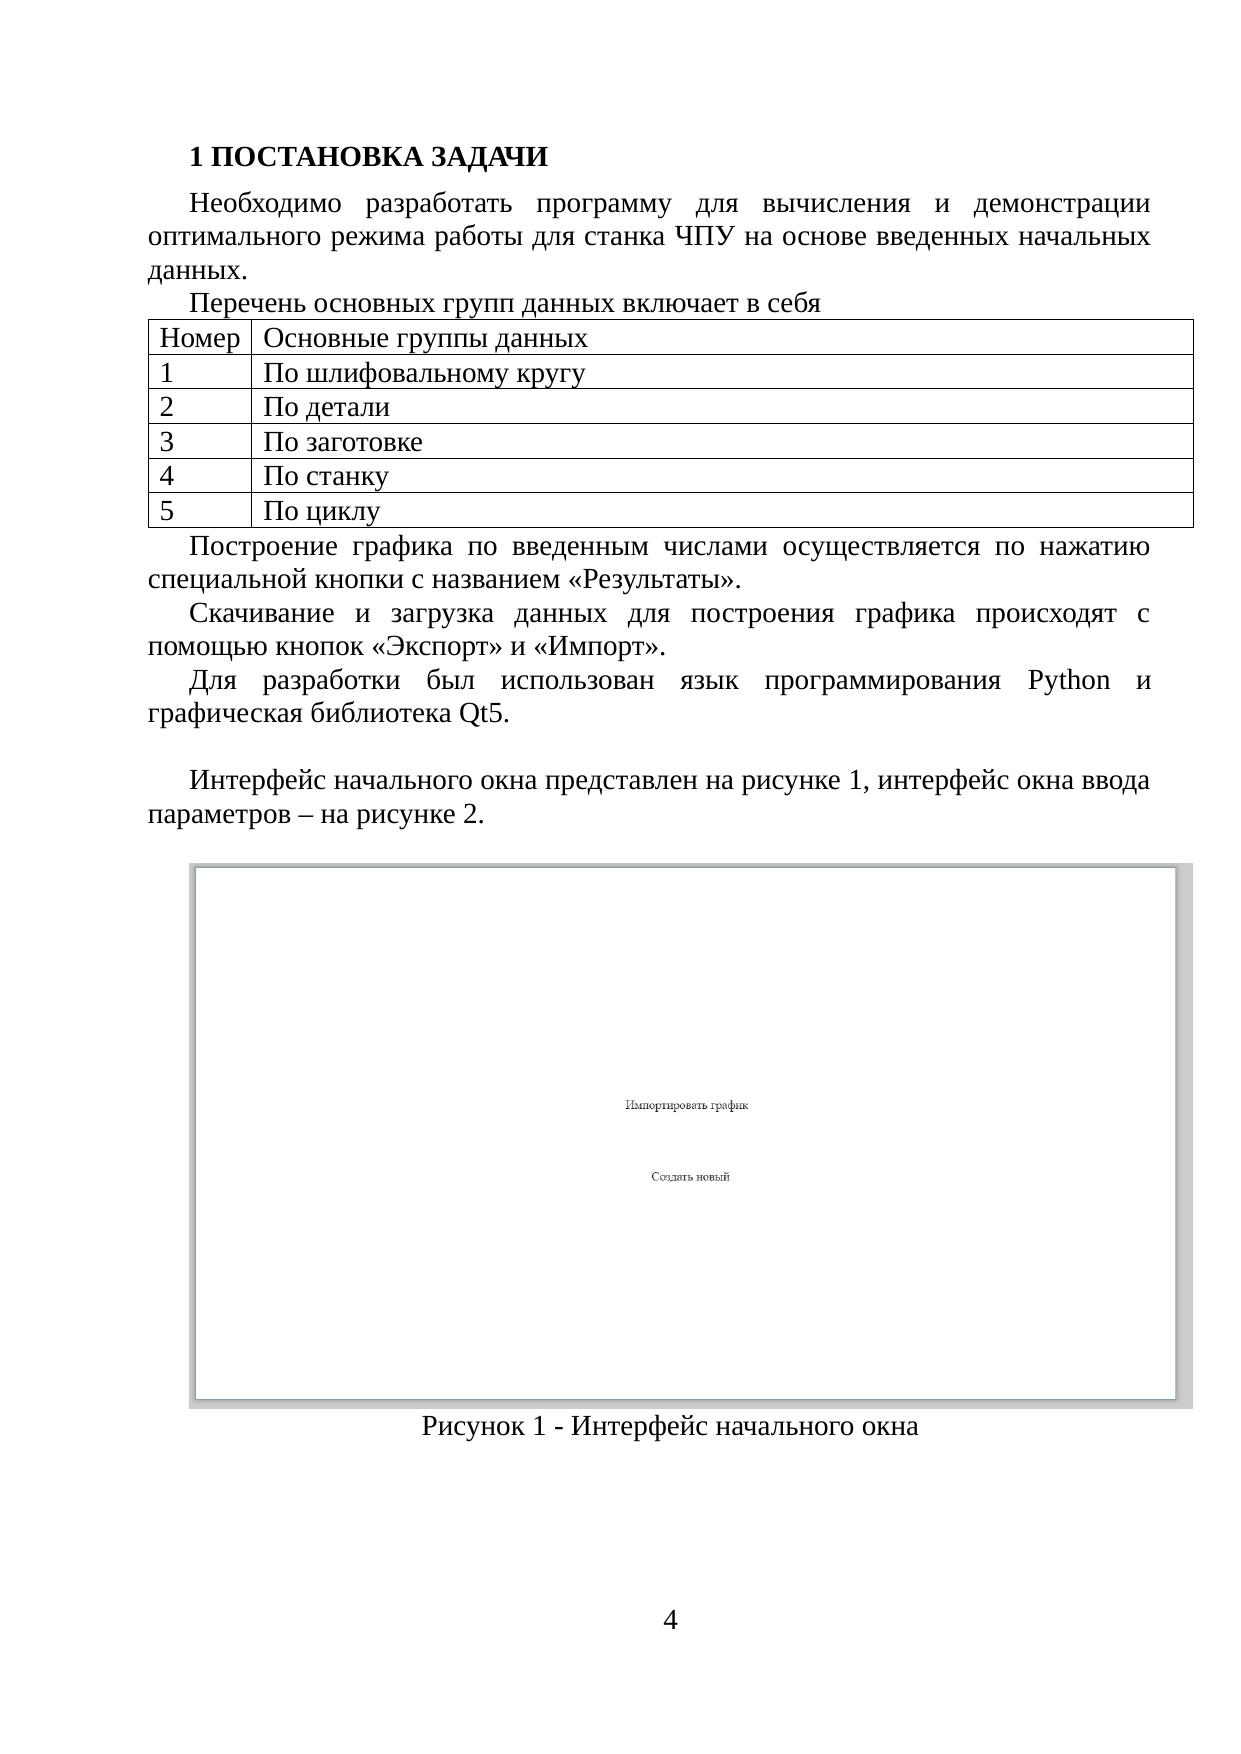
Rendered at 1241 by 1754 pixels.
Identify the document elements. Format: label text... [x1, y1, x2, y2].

text Для разработки был использован язык программирования Python и графическая библиотека Qt5. [148, 662, 1152, 729]
table_cell По шлифовальному кругу [252, 355, 1193, 388]
text Перечень основных групп данных включает в себя [148, 286, 1152, 319]
table_header Номер [149, 320, 251, 354]
text Необходимо разработать программу для вычисления и демонстрации оптимального режима работы для станка ЧПУ на основе введенных начальных данных. [148, 185, 1152, 286]
table_cell По циклу [252, 493, 1193, 527]
table_cell 2 [149, 389, 251, 423]
table_cell 3 [149, 424, 251, 457]
text Скачивание и загрузка данных для построения графика происходят с помощью кнопок «Экспорт» и «Импорт». [148, 595, 1152, 662]
text Построение графика по введенным числами осуществляется по нажатию специальной кнопки с названием «Результаты». [148, 528, 1152, 595]
table_header Основные группы данных [252, 320, 1193, 354]
table_cell 4 [149, 459, 251, 492]
table_cell По детали [252, 389, 1193, 423]
table_cell По заготовке [252, 424, 1193, 457]
table_cell 1 [149, 355, 251, 388]
text Интерфейс начального окна представлен на рисунке 1, интерфейс окна ввода параметров – на рисунке 2. [148, 762, 1152, 829]
subtitle 1 ПОСТАНОВКА ЗАДАЧИ [148, 139, 1152, 172]
text Рисунок 1 - Интерфейс начального окна [148, 1408, 1152, 1442]
table_cell По станку [252, 459, 1193, 492]
picture [188, 863, 1193, 1409]
table_cell 5 [149, 493, 251, 527]
